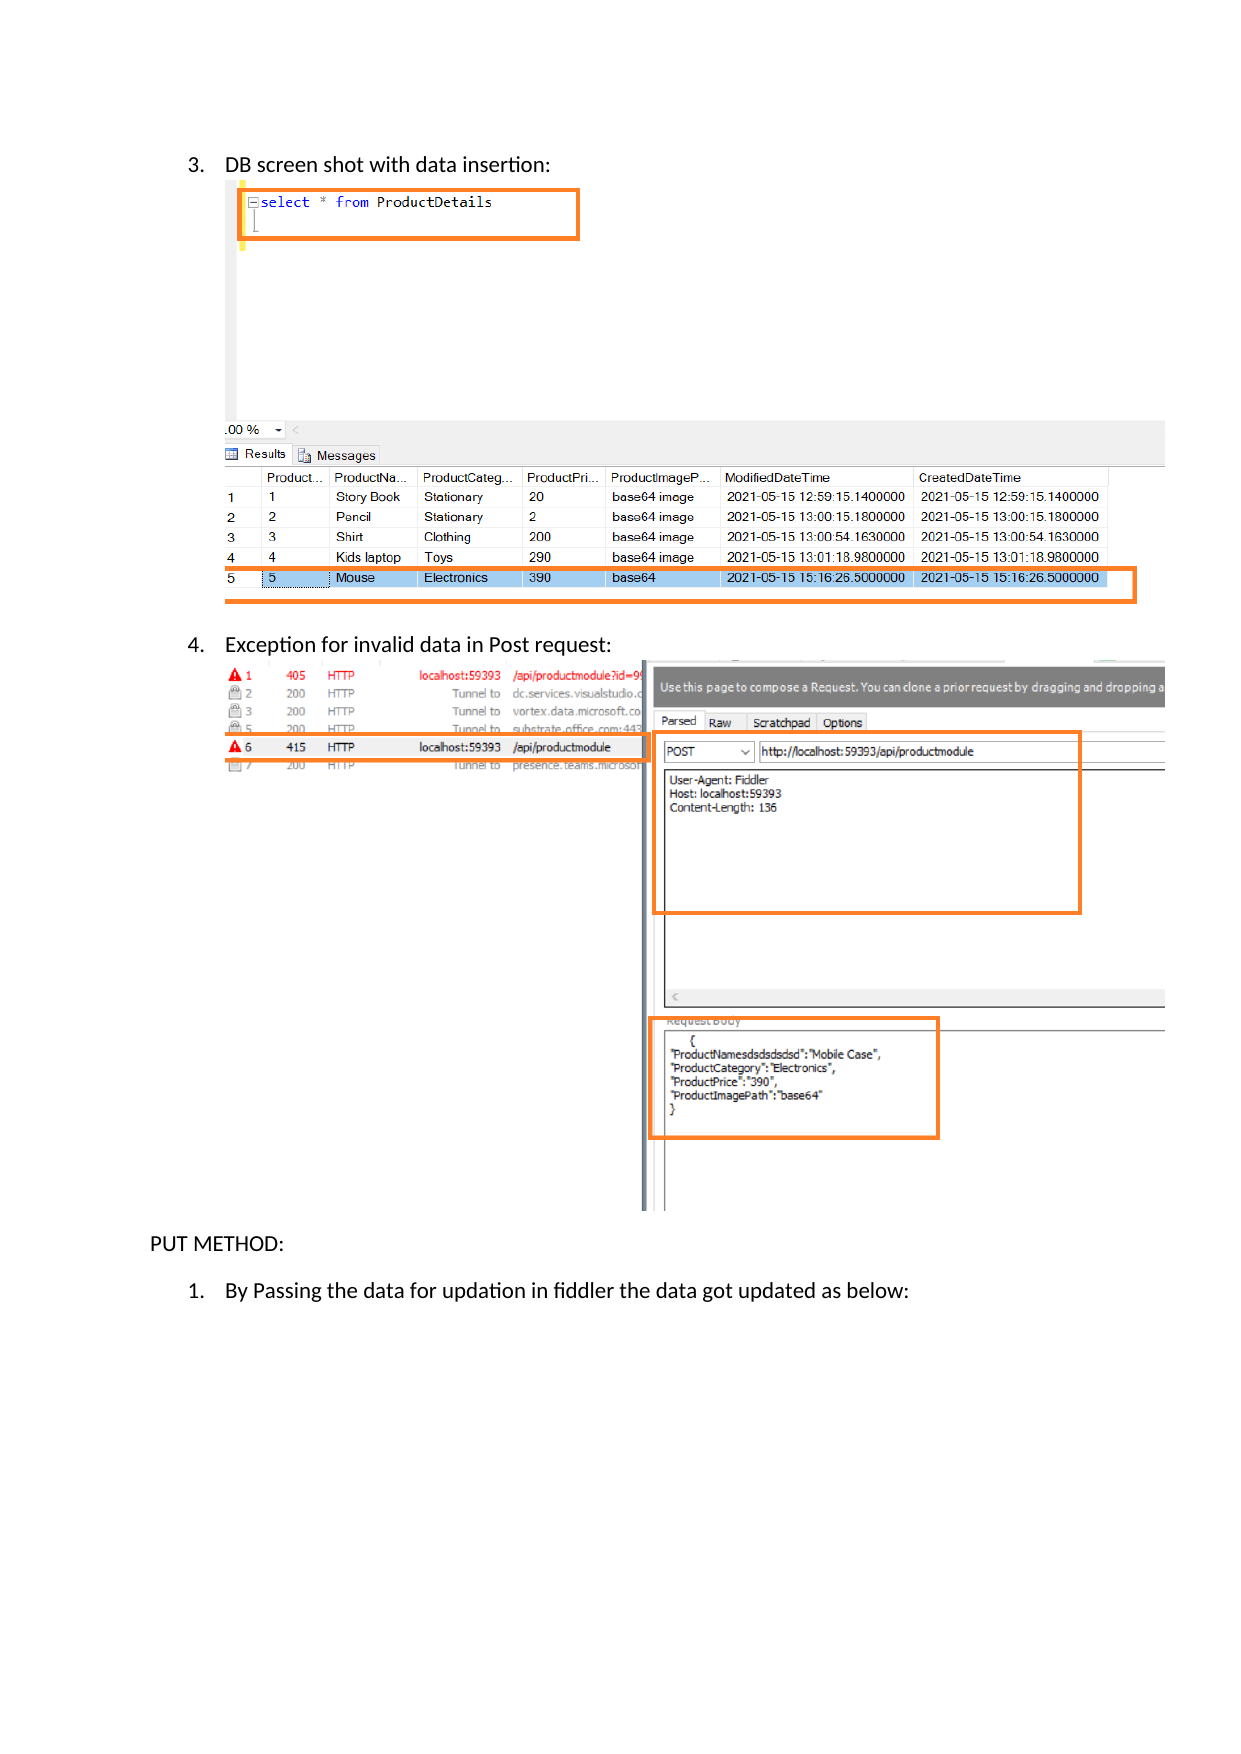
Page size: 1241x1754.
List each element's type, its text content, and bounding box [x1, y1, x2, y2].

picture [225, 660, 1165, 1211]
list By Passing the data for updation in fiddler the data got updated as below: [187, 1276, 1090, 1304]
picture [225, 180, 1165, 628]
list DB screen shot with data insertion: [187, 150, 1090, 178]
text PUT METHOD: [150, 1229, 1090, 1257]
list Exception for invalid data in Post request: [187, 630, 1090, 658]
